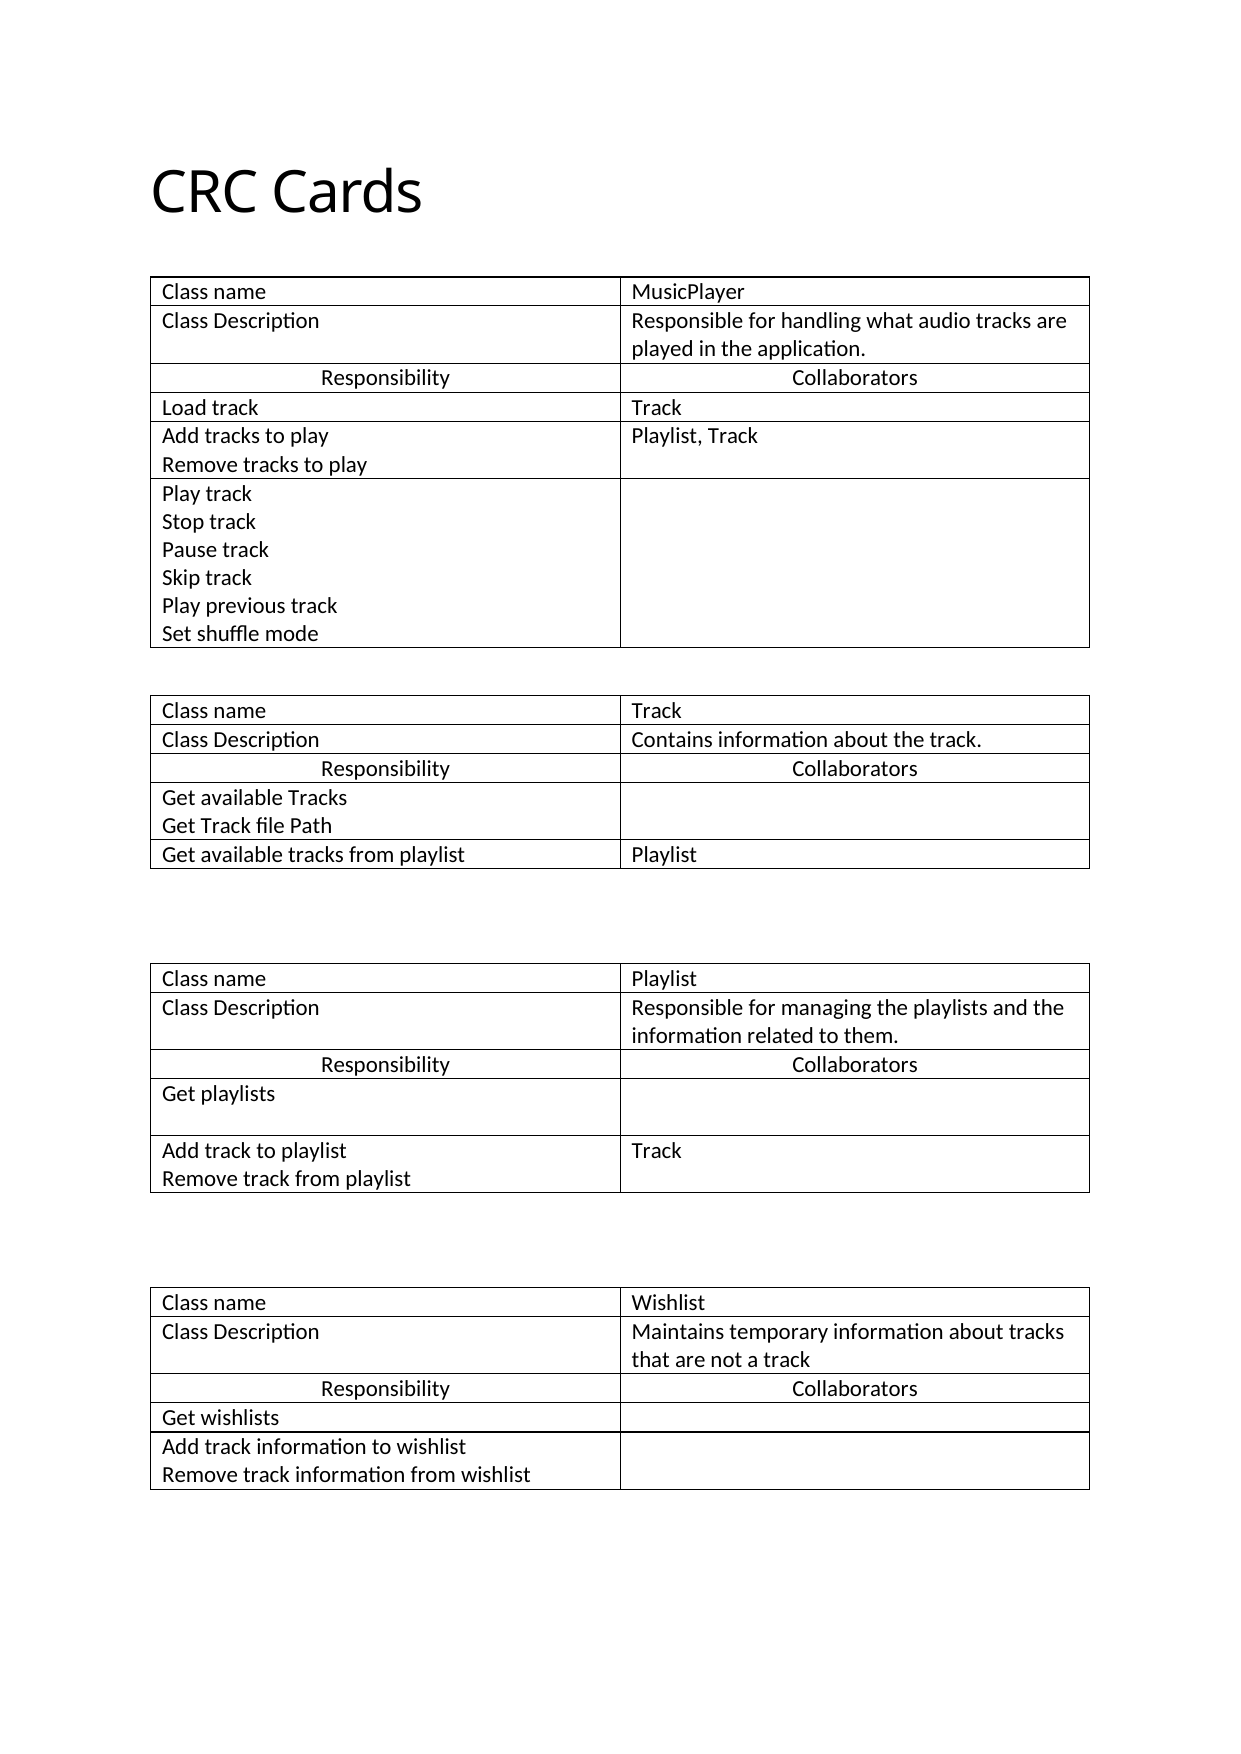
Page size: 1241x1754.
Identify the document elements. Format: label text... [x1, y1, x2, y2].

table_cell Get available Tracks Get Track file Path [151, 783, 620, 839]
table_cell Collaborators [621, 1374, 1089, 1402]
table_cell Class Description [151, 306, 620, 362]
table_header Class name [151, 964, 620, 992]
table_cell Add track information to wishlist Remove track information from wishlist [151, 1433, 620, 1488]
table_header Playlist [621, 964, 1089, 992]
table_cell Playlist [621, 840, 1089, 868]
table_cell Play track Stop track Pause track Skip track Play previous track Set shuffle mode [151, 479, 620, 647]
table_cell Collaborators [621, 1050, 1089, 1078]
table_cell Responsibility [151, 1374, 620, 1402]
table_cell Class Description [151, 725, 620, 753]
table_cell Class Description [151, 1317, 620, 1373]
table_cell Add track to playlist Remove track from playlist [151, 1136, 620, 1192]
table_cell Responsibility [151, 754, 620, 782]
table_cell Load track [151, 393, 620, 421]
table_cell Responsible for handling what audio tracks are played in the application. [621, 306, 1089, 362]
table_cell Get playlists [151, 1079, 620, 1135]
title CRC Cards [150, 150, 1090, 229]
table_header Track [621, 696, 1089, 724]
table_header MusicPlayer [621, 278, 1089, 305]
table_cell Playlist, Track [621, 422, 1089, 478]
table_cell Class Description [151, 993, 620, 1049]
table_header Class name [151, 696, 620, 724]
table_cell [621, 479, 1089, 647]
table_cell [621, 1433, 1089, 1488]
table_cell Track [621, 1136, 1089, 1192]
table_cell Responsibility [151, 1050, 620, 1078]
table_cell [621, 1403, 1089, 1431]
table_header Class name [151, 1288, 620, 1316]
table_cell Responsibility [151, 364, 620, 392]
table_cell Get wishlists [151, 1403, 620, 1431]
table_cell Get available tracks from playlist [151, 840, 620, 868]
table_cell Contains information about the track. [621, 725, 1089, 753]
table_cell Track [621, 393, 1089, 421]
table_cell Responsible for managing the playlists and the information related to them. [621, 993, 1089, 1049]
table_cell Maintains temporary information about tracks that are not a track [621, 1317, 1089, 1373]
table_cell Collaborators [621, 754, 1089, 782]
table_header Wishlist [621, 1288, 1089, 1316]
table_cell Collaborators [621, 364, 1089, 392]
table_header Class name [151, 278, 620, 305]
table_cell Add tracks to play Remove tracks to play [151, 422, 620, 478]
table_cell [621, 783, 1089, 839]
table_cell [621, 1079, 1089, 1135]
